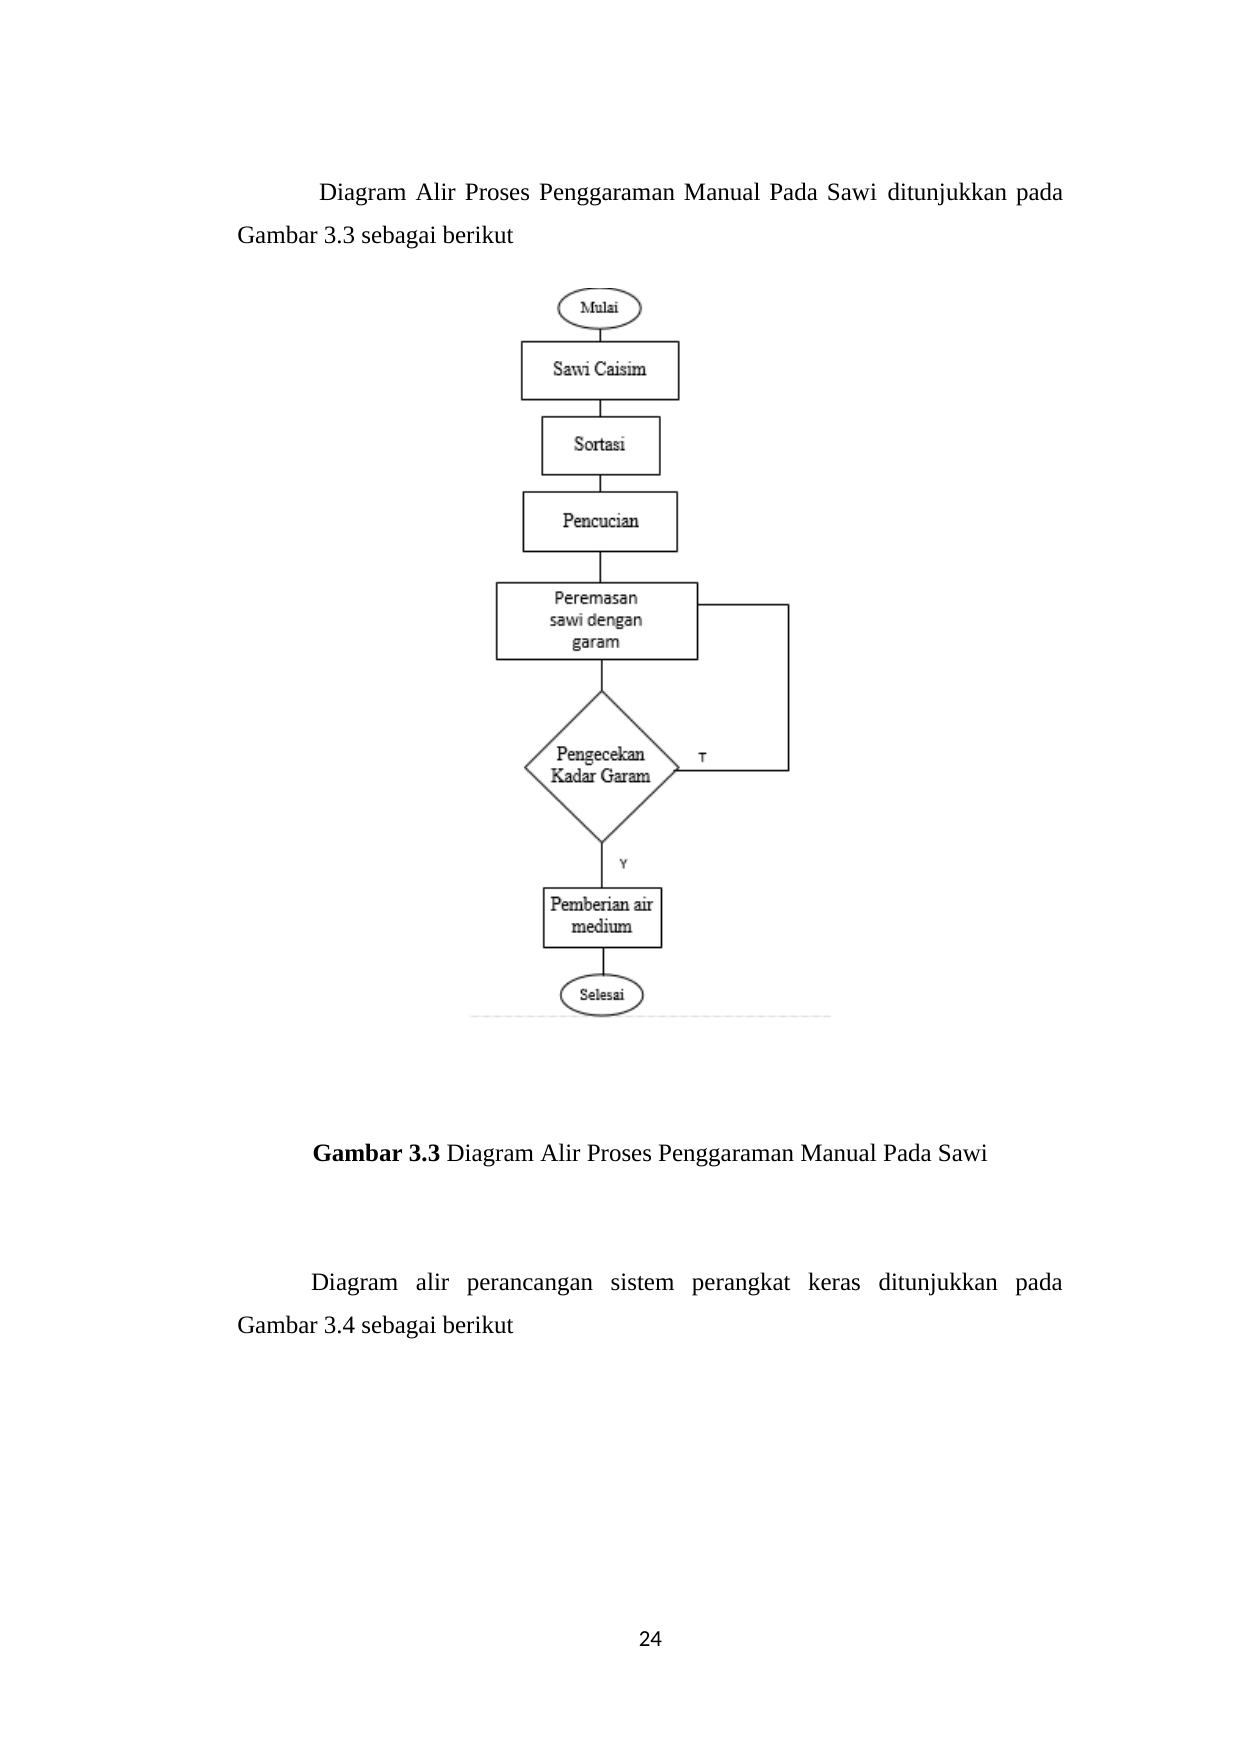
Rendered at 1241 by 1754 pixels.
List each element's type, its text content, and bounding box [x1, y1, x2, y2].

text Diagram Alir Proses Penggaraman Manual Pada Sawi ditunjukkan pada Gambar 3.3 sebagai berikut [237, 177, 1063, 249]
picture [468, 288, 832, 1019]
text Gambar 3.3 Diagram Alir Proses Penggaraman Manual Pada Sawi [237, 1138, 1063, 1167]
text Diagram alir perancangan sistem perangkat keras ditunjukkan pada Gambar 3.4 sebagai berikut [237, 1267, 1063, 1339]
